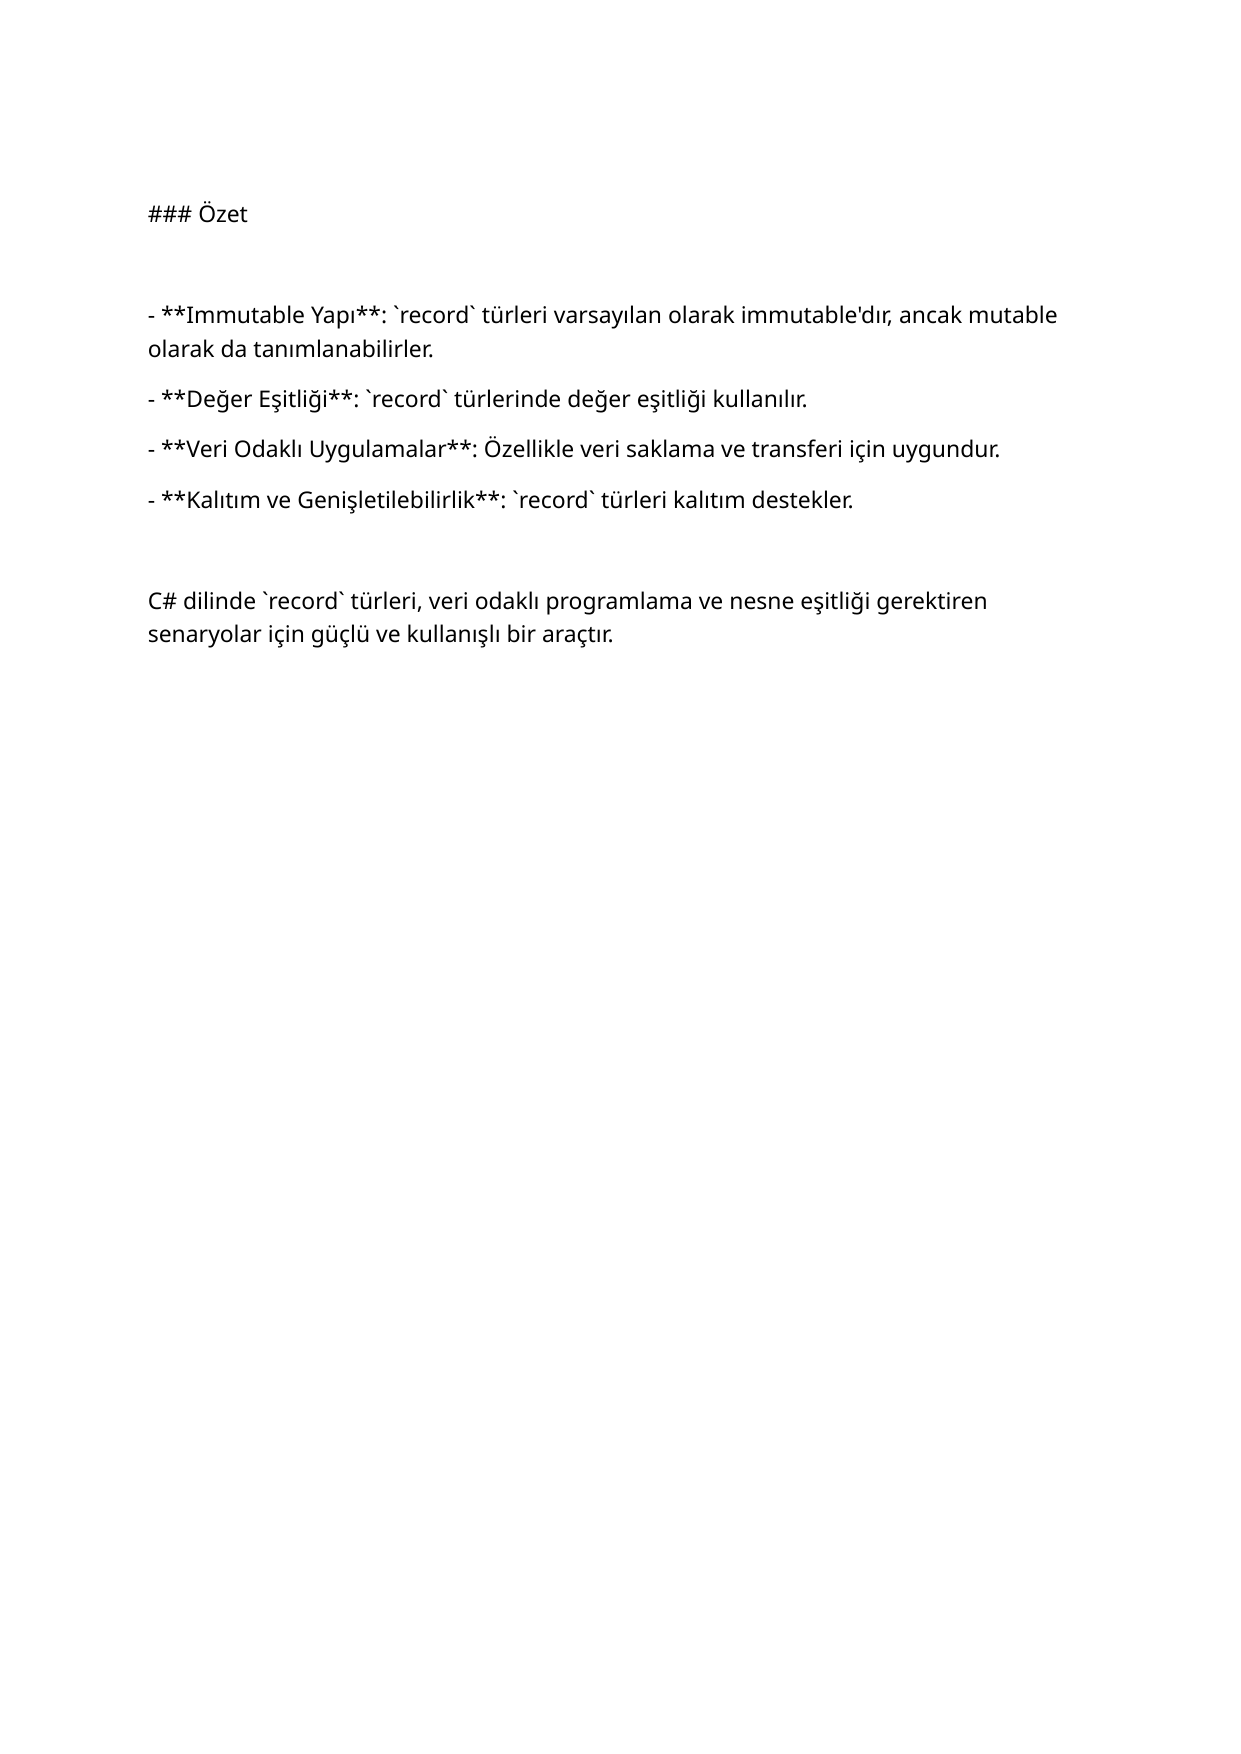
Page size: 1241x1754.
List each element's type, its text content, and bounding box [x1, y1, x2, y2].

text - **Veri Odaklı Uygulamalar**: Özellikle veri saklama ve transferi için uygundur. [148, 433, 1093, 465]
text - **Kalıtım ve Genişletilebilirlik**: `record` türleri kalıtım destekler. [148, 484, 1093, 515]
text C# dilinde `record` türleri, veri odaklı programlama ve nesne eşitliği gerektiren senaryolar için güçlü ve kullanışlı bir araçtır. [148, 585, 1093, 650]
text - **Değer Eşitliği**: `record` türlerinde değer eşitliği kullanılır. [148, 383, 1093, 414]
text - **Immutable Yapı**: `record` türleri varsayılan olarak immutable'dır, ancak mutable olarak da tanımlanabilirler. [148, 299, 1093, 364]
text ### Özet [148, 198, 1093, 229]
